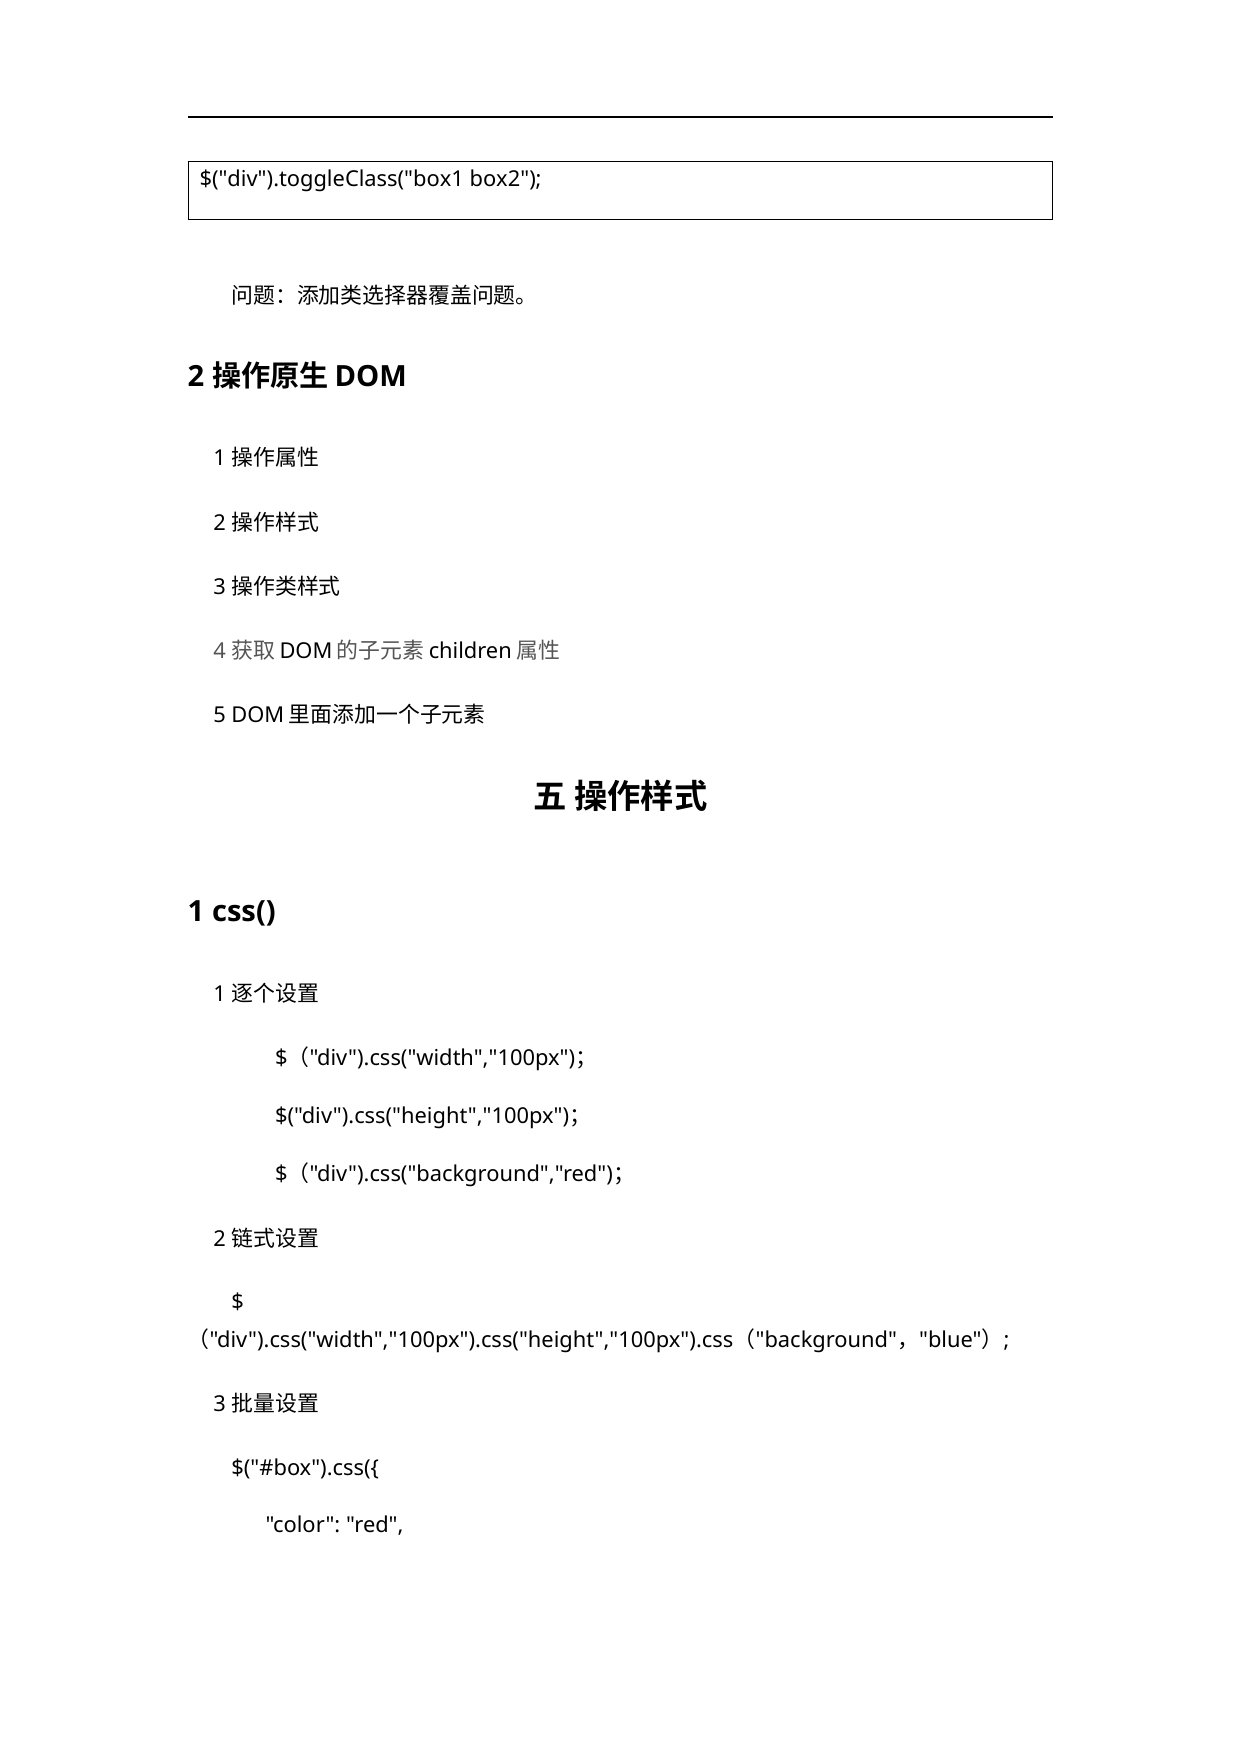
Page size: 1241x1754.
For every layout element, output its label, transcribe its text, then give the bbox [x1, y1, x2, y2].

subtitle 操作原生DOM [187, 342, 1053, 407]
text $("#box").css({ [187, 1450, 1053, 1483]
subtitle 操作样式 [187, 761, 1053, 826]
text $（"div").css("background","red")； [187, 1156, 1053, 1188]
subtitle 操作属性 [187, 440, 1053, 473]
text $（"div").css("width","100px")； [187, 1040, 1053, 1072]
text "color": "red", [187, 1508, 1053, 1541]
text $("div").css("height","100px")； [187, 1098, 1053, 1130]
subtitle 获取DOM的子元素children属性 [187, 633, 1053, 665]
subtitle 链式设置 [187, 1220, 1053, 1253]
subtitle 操作类样式 [187, 569, 1053, 601]
subtitle css() [187, 878, 1053, 943]
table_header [189, 162, 1052, 219]
text 问题：添加类选择器覆盖问题。 [187, 277, 1053, 310]
subtitle 操作样式 [187, 504, 1053, 537]
subtitle DOM里面添加一个子元素 [187, 697, 1053, 730]
subtitle 批量设置 [187, 1386, 1053, 1418]
text $（"div").css("width","100px").css("height","100px").css（"background"，"blue"）; [187, 1284, 1053, 1354]
subtitle 逐个设置 [187, 976, 1053, 1008]
